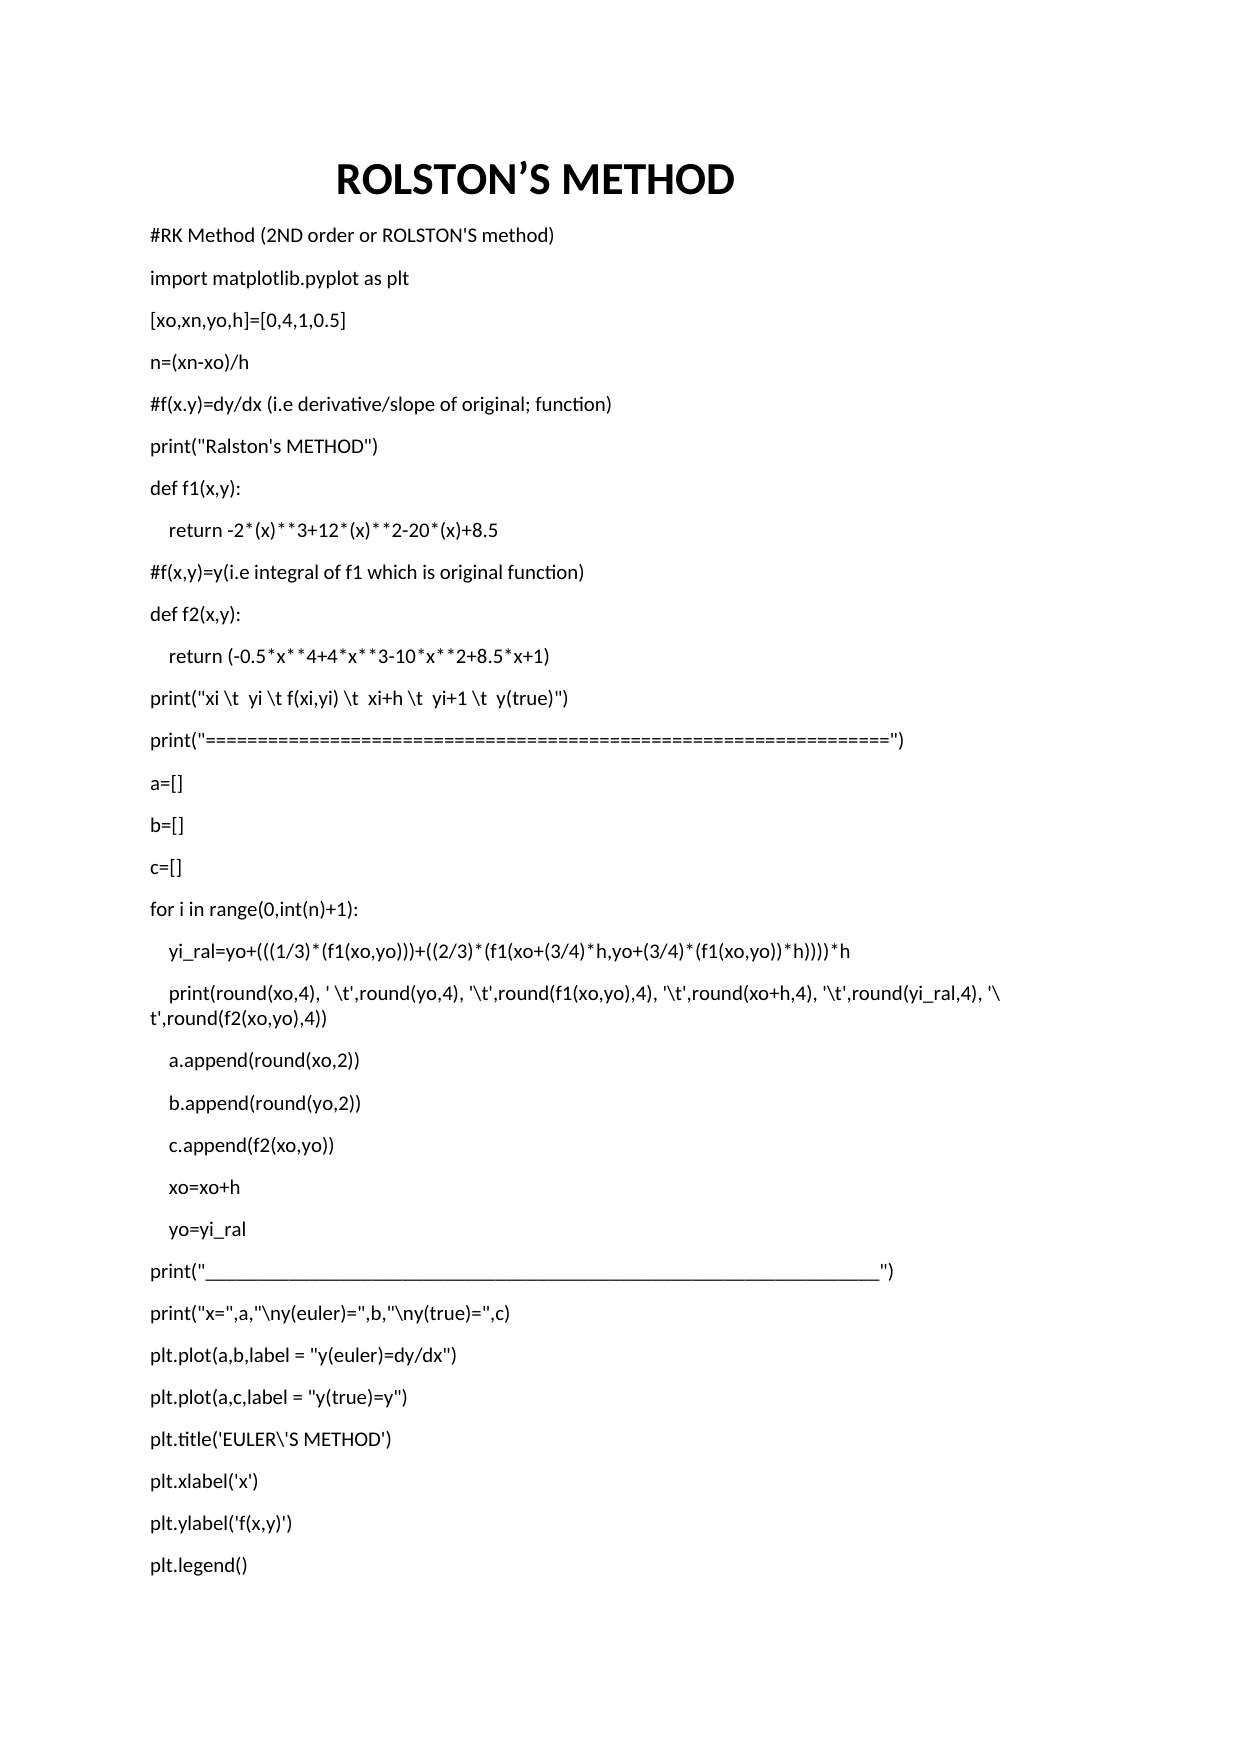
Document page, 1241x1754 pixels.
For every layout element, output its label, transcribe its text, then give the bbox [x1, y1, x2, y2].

text print(round(xo,4), ' \t',round(yo,4), '\t',round(f1(xo,yo),4), '\t',round(xo+h,4), '\t',round(yi_ral,4), '\t',round(f2(xo,yo),4)) [150, 980, 1090, 1031]
text def f1(x,y): [150, 475, 1090, 501]
text def f2(x,y): [150, 601, 1090, 627]
text [xo,xn,yo,h]=[0,4,1,0.5] [150, 307, 1090, 332]
text print("==================================================================") [150, 728, 1090, 753]
text plt.plot(a,b,label = "y(euler)=dy/dx") [150, 1342, 1090, 1368]
text print("Ralston's METHOD") [150, 433, 1090, 458]
text b.append(round(yo,2)) [150, 1090, 1090, 1115]
text return (-0.5*x**4+4*x**3-10*x**2+8.5*x+1) [150, 643, 1090, 669]
text plt.legend() [150, 1553, 1090, 1578]
text #RK Method (2ND order or ROLSTON'S method) [150, 223, 1090, 248]
text print("_________________________________________________________________") [150, 1258, 1090, 1283]
text xo=xo+h [150, 1174, 1090, 1199]
text #f(x,y)=y(i.e integral of f1 which is original function) [150, 559, 1090, 585]
text yi_ral=yo+(((1/3)*(f1(xo,yo)))+((2/3)*(f1(xo+(3/4)*h,yo+(3/4)*(f1(xo,yo))*h))))*h [150, 938, 1090, 963]
text plt.xlabel('x') [150, 1468, 1090, 1494]
text for i in range(0,int(n)+1): [150, 896, 1090, 921]
text c=[] [150, 854, 1090, 879]
text print("xi \t yi \t f(xi,yi) \t xi+h \t yi+1 \t y(true)") [150, 686, 1090, 711]
text ROLSTON’S METHOD [150, 150, 1090, 206]
text plt.ylabel('f(x,y)') [150, 1511, 1090, 1536]
text #f(x.y)=dy/dx (i.e derivative/slope of original; function) [150, 391, 1090, 416]
text b=[] [150, 812, 1090, 837]
text a.append(round(xo,2)) [150, 1048, 1090, 1073]
text a=[] [150, 770, 1090, 795]
text c.append(f2(xo,yo)) [150, 1132, 1090, 1157]
text yo=yi_ral [150, 1216, 1090, 1241]
text plt.title('EULER\'S METHOD') [150, 1426, 1090, 1452]
text return -2*(x)**3+12*(x)**2-20*(x)+8.5 [150, 517, 1090, 543]
text import matplotlib.pyplot as plt [150, 265, 1090, 290]
text print("x=",a,"\ny(euler)=",b,"\ny(true)=",c) [150, 1300, 1090, 1326]
text n=(xn-xo)/h [150, 349, 1090, 374]
text plt.plot(a,c,label = "y(true)=y") [150, 1384, 1090, 1410]
